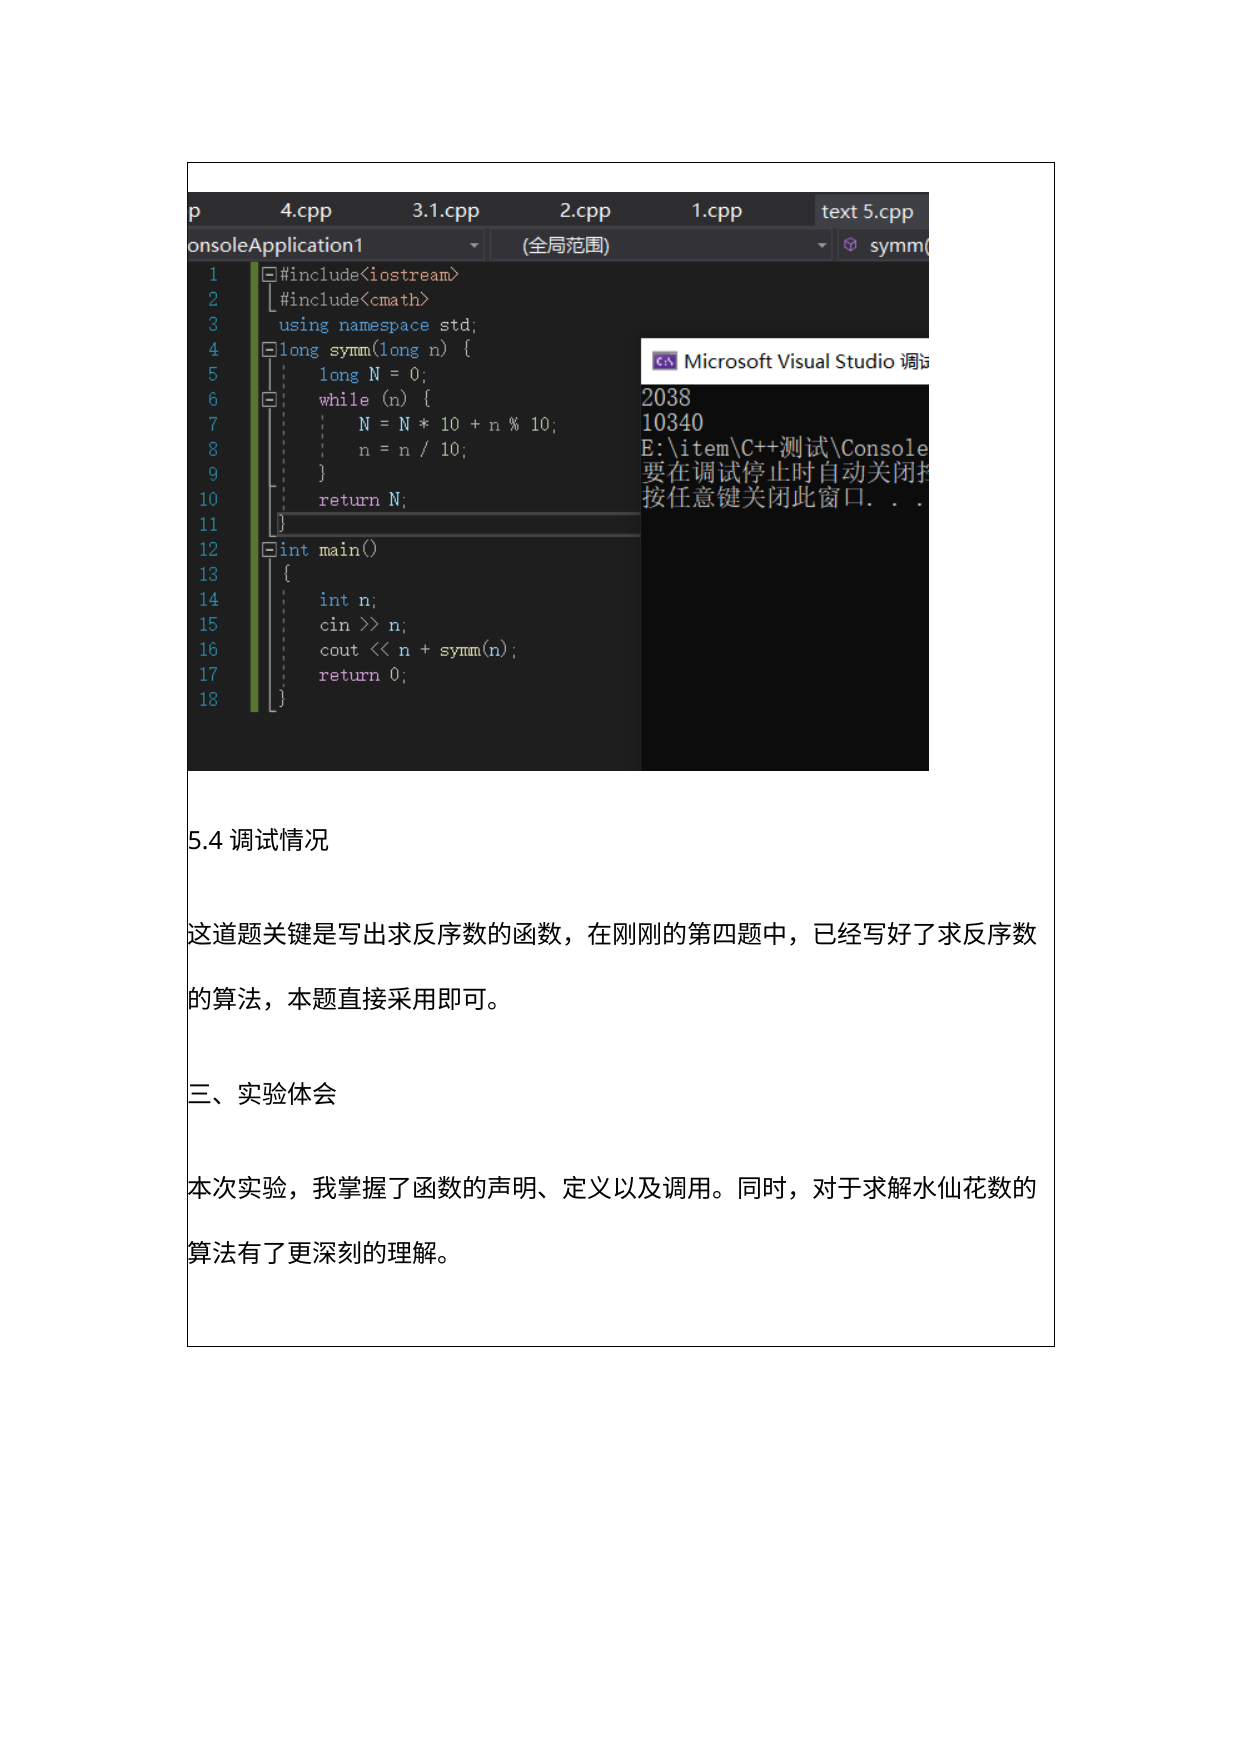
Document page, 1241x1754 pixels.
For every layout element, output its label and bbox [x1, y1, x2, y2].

picture [187, 192, 929, 771]
table_cell [188, 163, 1054, 1346]
